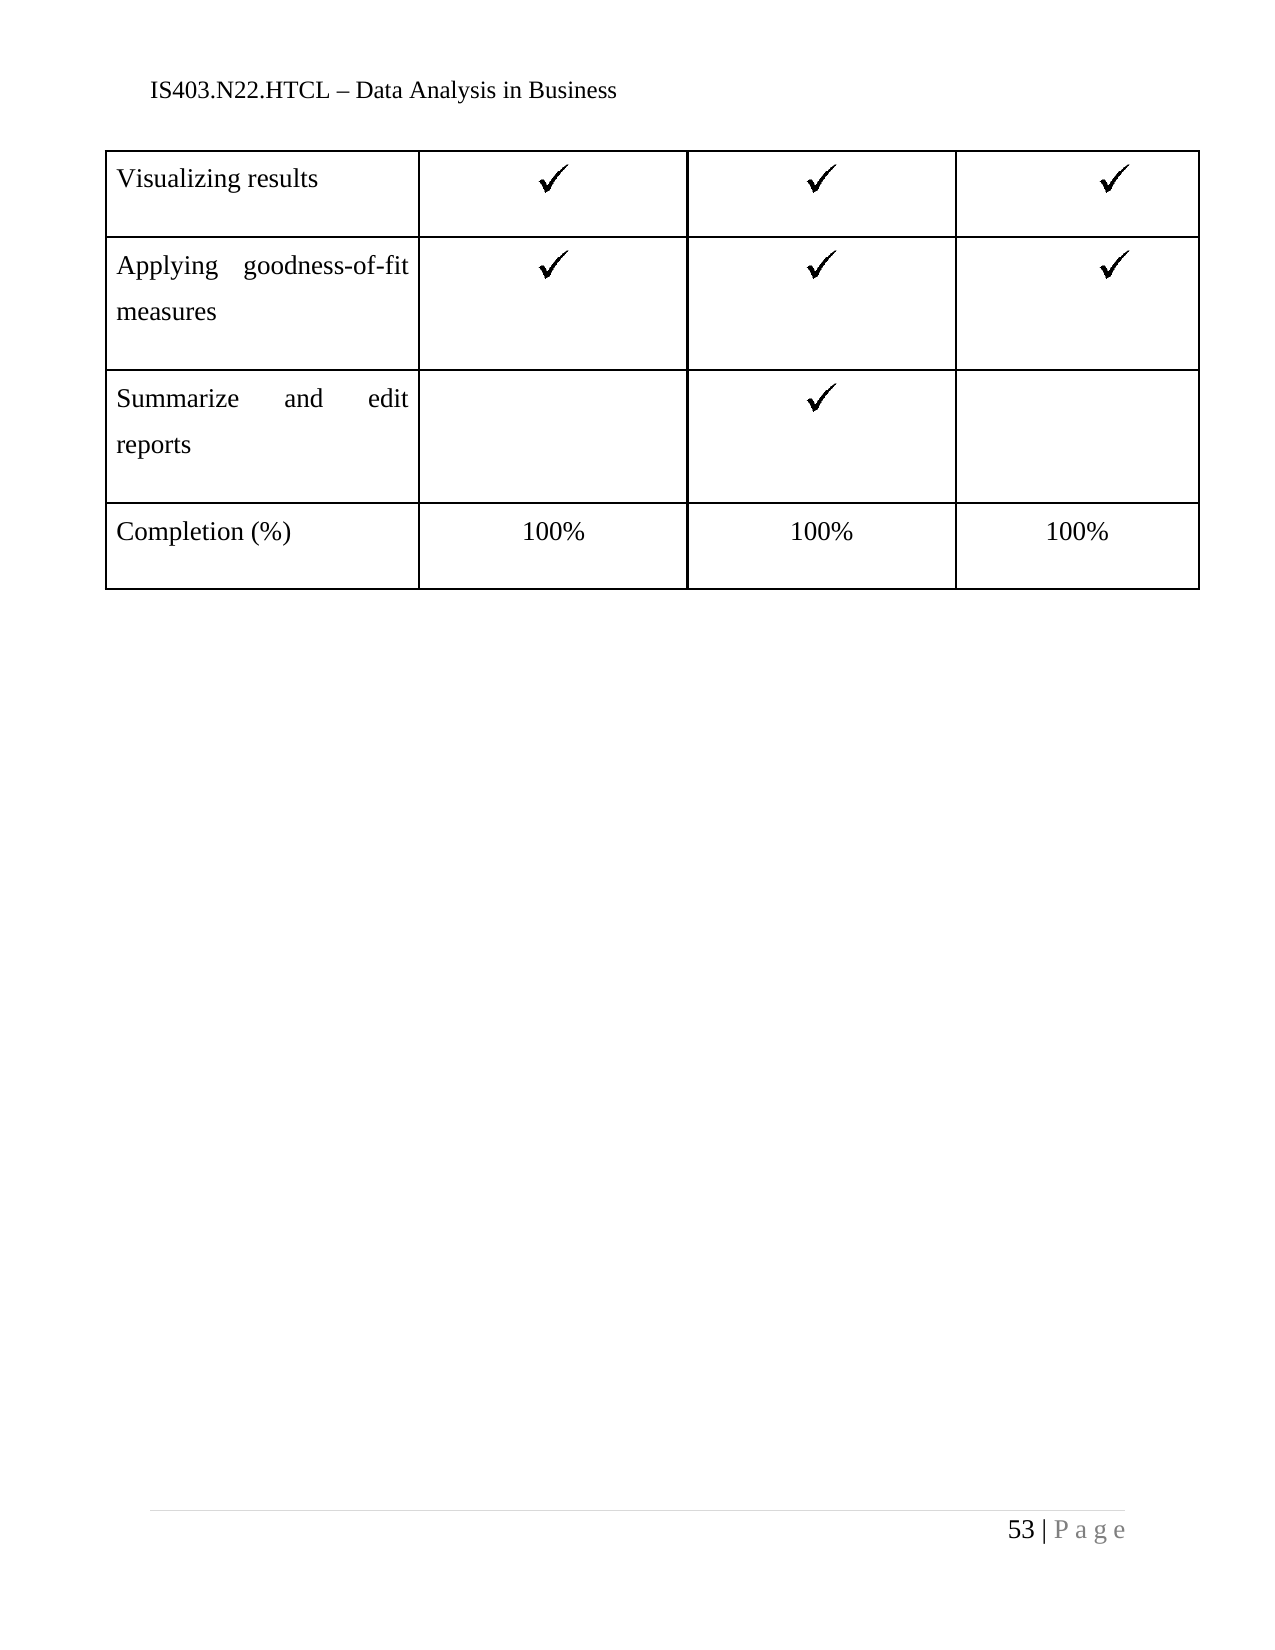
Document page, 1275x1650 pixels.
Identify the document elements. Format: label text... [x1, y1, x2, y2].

table_cell [420, 371, 686, 502]
table_cell Completion (%) [107, 504, 418, 588]
table_cell [689, 152, 955, 236]
table_cell Summarize and edit reports [107, 371, 418, 502]
picture [806, 248, 837, 280]
picture [1099, 248, 1130, 280]
table_cell 100% [957, 504, 1198, 588]
table_cell 100% [420, 504, 686, 588]
picture [538, 162, 569, 194]
table_cell [957, 238, 1198, 369]
table_cell [420, 152, 686, 236]
picture [538, 248, 569, 280]
table_cell [957, 152, 1198, 236]
picture [806, 162, 837, 194]
picture [1099, 162, 1130, 194]
table_cell [957, 371, 1198, 502]
table_cell [689, 371, 955, 502]
table_cell [420, 238, 686, 369]
table_cell 100% [689, 504, 955, 588]
table_cell Visualizing results [107, 152, 418, 236]
table_cell [689, 238, 955, 369]
table_cell Applying goodness-of-fit measures [107, 238, 418, 369]
picture [806, 381, 837, 413]
